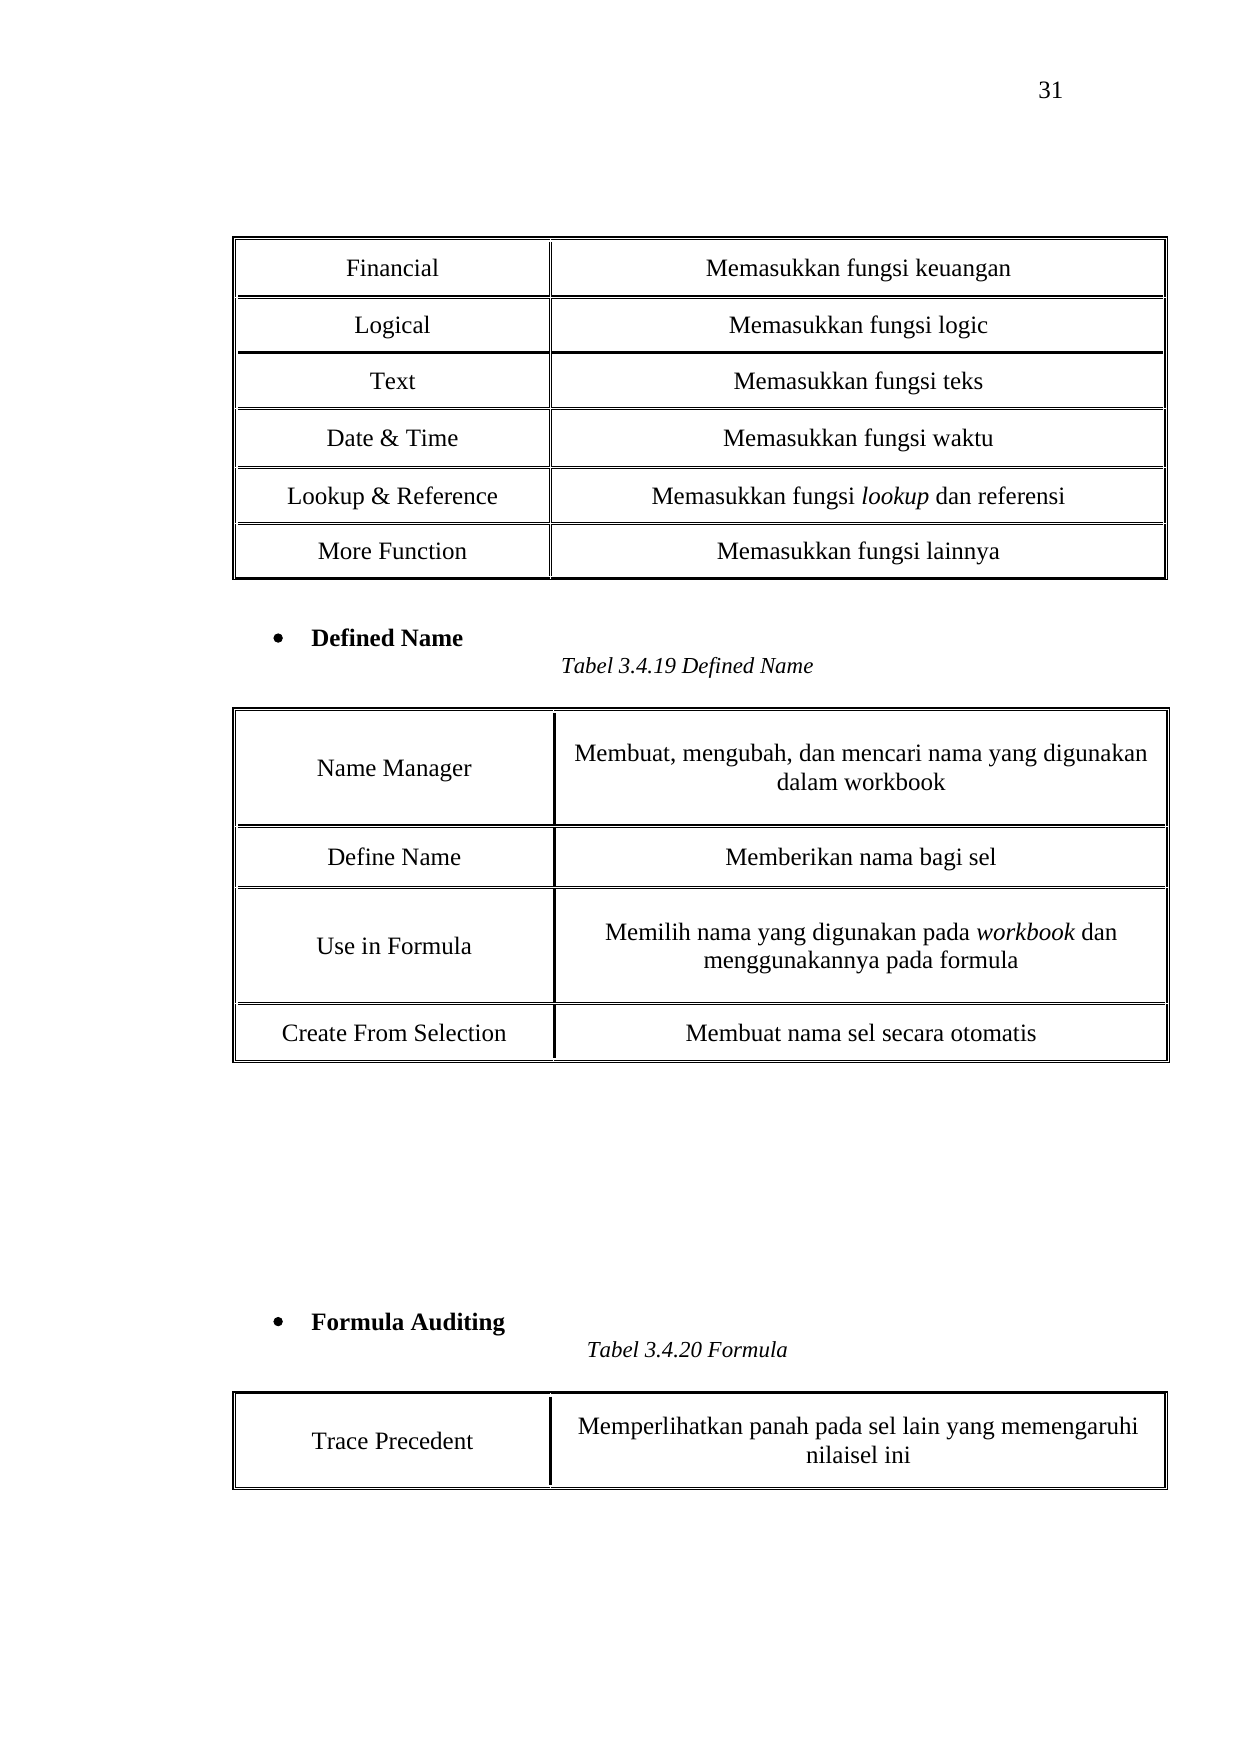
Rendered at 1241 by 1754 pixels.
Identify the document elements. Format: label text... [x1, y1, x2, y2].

table_cell Memasukkan fungsi lainnya [551, 521, 1165, 577]
table_cell Membuat nama sel secara otomatis [554, 1002, 1168, 1059]
table_cell Memasukkan fungsi teks [552, 351, 1164, 407]
table_cell Use in Formula [234, 886, 554, 1002]
table_cell Memberikan nama bagi sel [556, 824, 1167, 886]
table_cell Financial [236, 240, 551, 295]
table_cell Lookup & Reference [234, 466, 551, 521]
table_cell More Function [236, 521, 551, 577]
table_header Name Manager [236, 709, 554, 824]
table_cell Memilih nama yang digunakan pada workbook dan menggunakannya pada formula [554, 886, 1168, 1002]
table_cell Logical [236, 295, 549, 351]
table_cell Memasukkan fungsi waktu [551, 407, 1166, 466]
list Tabel 3.4.20 Formula [311, 1336, 1063, 1362]
table_header Memperlihatkan panah pada sel lain yang memengaruhi nilaisel ini [550, 1394, 1164, 1486]
list Tabel 3.4.19 Defined Name [311, 652, 1063, 678]
table_cell Memasukkan fungsi keuangan [551, 240, 1164, 295]
table_cell Memasukkan fungsi logic [552, 295, 1165, 351]
table_cell Memasukkan fungsi lookup dan referensi [551, 466, 1166, 521]
list Defined Name [274, 623, 1063, 652]
table_cell Date & Time [234, 407, 551, 466]
table_cell Define Name [236, 824, 553, 886]
table_cell Text [236, 351, 549, 407]
list Formula Auditing [274, 1307, 1063, 1336]
table_header Membuat, mengubah, dan mencari nama yang digunakan dalam workbook [554, 711, 1166, 824]
table_cell Create From Selection [234, 1002, 554, 1059]
table_header Trace Precedent [236, 1394, 550, 1486]
